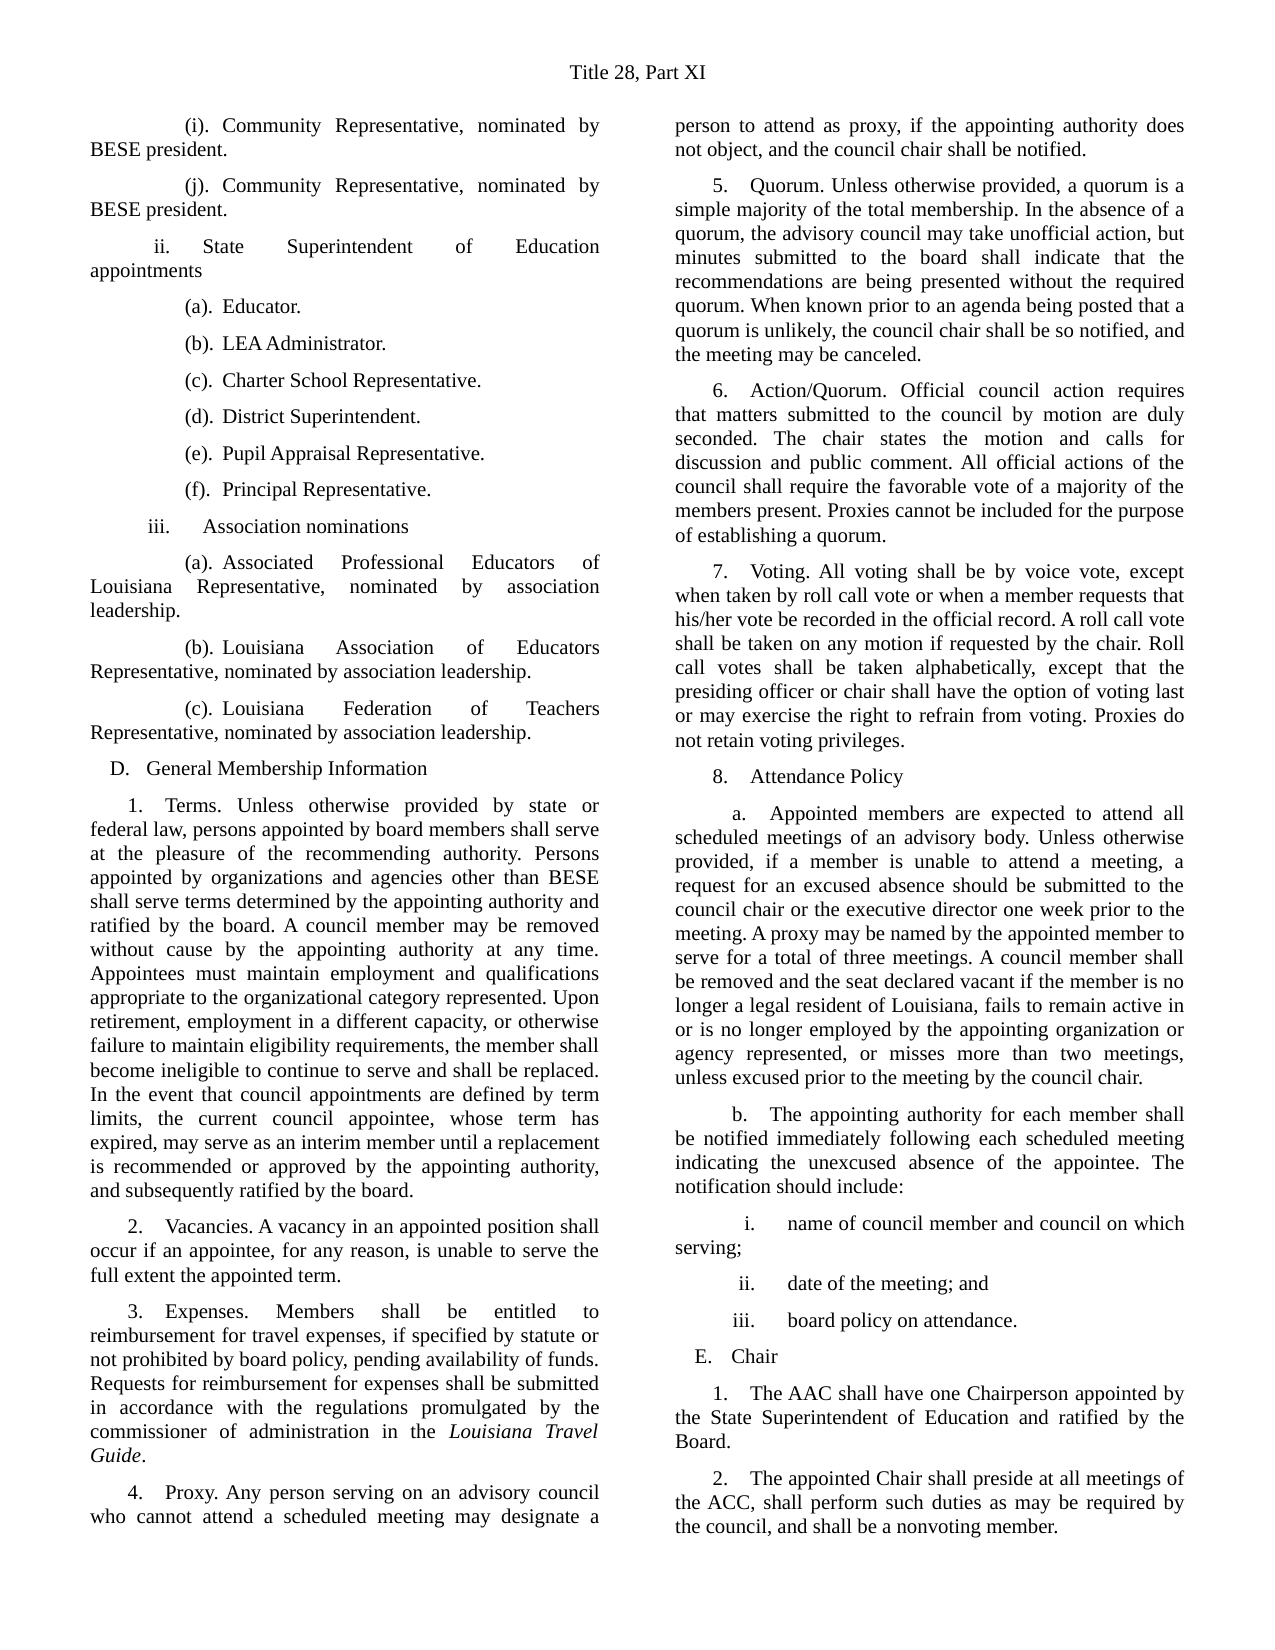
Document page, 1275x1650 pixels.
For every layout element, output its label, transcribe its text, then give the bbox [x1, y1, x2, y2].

text (a). Associated Professional Educators of Louisiana Representative, nominated by association leadership. [90, 550, 600, 622]
text b. The appointing authority for each member shall be notified immediately following each scheduled meeting indicating the unexcused absence of the appointee. The notification should include: [675, 1102, 1185, 1198]
text ii. State Superintendent of Education appointments [90, 234, 600, 282]
text (c). Louisiana Federation of Teachers Representative, nominated by association leadership. [90, 696, 600, 744]
text iii. board policy on attendance. [675, 1308, 1185, 1332]
text 8. Attendance Policy [675, 764, 1185, 788]
text 3. Expenses. Members shall be entitled to reimbursement for travel expenses, if specified by statute or not prohibited by board policy, pending availability of funds. Requests for reimbursement for expenses shall be submitted in accordance with the regulations promulgated by the commissioner of administration in the Louisiana Travel Guide. [90, 1299, 600, 1467]
text 2. The appointed Chair shall preside at all meetings of the ACC, shall perform such duties as may be required by the council, and shall be a nonvoting member. [675, 1466, 1185, 1538]
text (c). Charter School Representative. [90, 367, 600, 392]
text 4. Proxy. Any person serving on an advisory council who cannot attend a scheduled meeting may designate a person to attend as proxy, if the appointing authority does not object, and the council chair shall be notified. [90, 1480, 600, 1528]
text 6. Action/Quorum. Official council action requires that matters submitted to the council by motion are duly seconded. The chair states the motion and calls for discussion and public comment. All official actions of the council shall require the favorable vote of a majority of the members present. Proxies cannot be included for the purpose of establishing a quorum. [675, 378, 1185, 547]
text 7. Voting. All voting shall be by voice vote, except when taken by roll call vote or when a member requests that his/her vote be recorded in the official record. A roll call vote shall be taken on any motion if requested by the chair. Roll call votes shall be taken alphabetically, except that the presiding officer or chair shall have the option of voting last or may exercise the right to refrain from voting. Proxies do not retain voting privileges. [675, 559, 1185, 752]
text (i). Community Representative, nominated by BESE president. [90, 112, 600, 161]
text 5. Quorum. Unless otherwise provided, a quorum is a simple majority of the total membership. In the absence of a quorum, the advisory council may take unofficial action, but minutes submitted to the board shall indicate that the recommendations are being presented without the required quorum. When known prior to an agenda being posted that a quorum is unlikely, the council chair shall be so notified, and the meeting may be canceled. [675, 173, 1185, 366]
text (f). Principal Representative. [90, 477, 600, 501]
text iii. Association nominations [90, 514, 600, 538]
text (e). Pupil Appraisal Representative. [90, 441, 600, 465]
text D. General Membership Information [90, 756, 600, 780]
text a. Appointed members are expected to attend all scheduled meetings of an advisory body. Unless otherwise provided, if a member is unable to attend a meeting, a request for an excused absence should be submitted to the council chair or the executive director one week prior to the meeting. A proxy may be named by the appointed member to serve for a total of three meetings. A council member shall be removed and the seat declared vacant if the member is no longer a legal resident of Louisiana, fails to remain active in or is no longer employed by the appointing organization or agency represented, or misses more than two meetings, unless excused prior to the meeting by the council chair. [675, 801, 1185, 1089]
text (b). LEA Administrator. [90, 331, 600, 355]
text E. Chair [675, 1344, 1185, 1368]
text (a). Educator. [90, 294, 600, 318]
text ii. date of the meeting; and [675, 1271, 1185, 1295]
text (j). Community Representative, nominated by BESE president. [90, 173, 600, 221]
text 1. Terms. Unless otherwise provided by state or federal law, persons appointed by board members shall serve at the pleasure of the recommending authority. Persons appointed by organizations and agencies other than BESE shall serve terms determined by the appointing authority and ratified by the board. A council member may be removed without cause by the appointing authority at any time. Appointees must maintain employment and qualifications appropriate to the organizational category represented. Upon retirement, employment in a different capacity, or otherwise failure to maintain eligibility requirements, the member shall become ineligible to continue to serve and shall be replaced. In the event that council appointments are defined by term limits, the current council appointee, whose term has expired, may serve as an interim member until a replacement is recommended or approved by the appointing authority, and subsequently ratified by the board. [90, 793, 600, 1202]
text 4. Proxy. Any person serving on an advisory council who cannot attend a scheduled meeting may designate a person to attend as proxy, if the appointing authority does not object, and the council chair shall be notified. [675, 112, 1185, 161]
text (b). Louisiana Association of Educators Representative, nominated by association leadership. [90, 635, 600, 683]
text i. name of council member and council on which serving; [675, 1211, 1185, 1259]
text 2. Vacancies. A vacancy in an appointed position shall occur if an appointee, for any reason, is unable to serve the full extent the appointed term. [90, 1214, 600, 1287]
text (d). District Superintendent. [90, 404, 600, 428]
text 1. The AAC shall have one Chairperson appointed by the State Superintendent of Education and ratified by the Board. [675, 1381, 1185, 1453]
